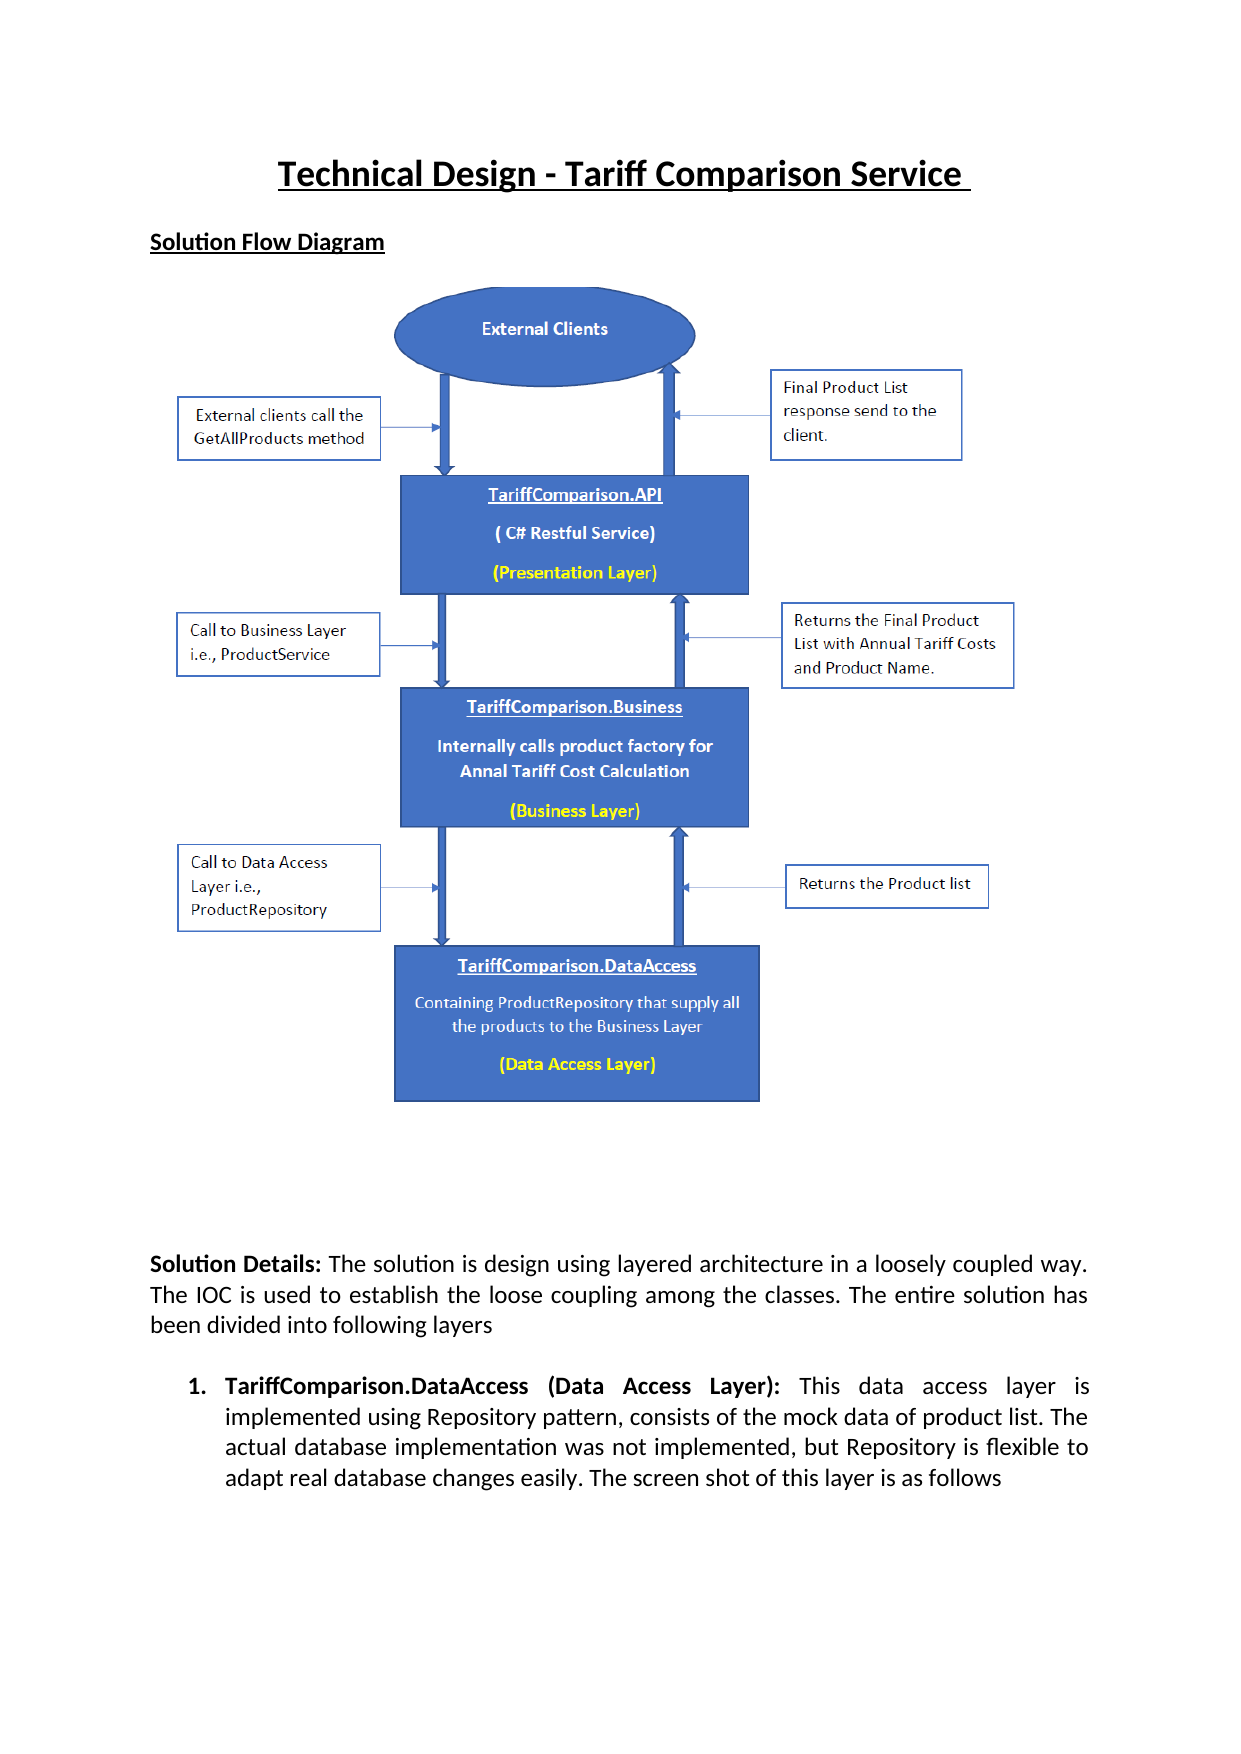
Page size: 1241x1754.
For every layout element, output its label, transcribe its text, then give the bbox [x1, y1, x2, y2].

list TariffComparison.DataAccess (Data Access Layer): This data access layer is implemented using Repository pattern, consists of the mock data of product list. The actual database implementation was not implemented, but Repository is flexible to adapt real database changes easily. The screen shot of this layer is as follows [187, 1371, 1090, 1493]
text Solution Details: The solution is design using layered architecture in a loosely coupled way. The IOC is used to establish the loose coupling among the classes. The entire solution has been divided into following layers [150, 1248, 1090, 1340]
picture [150, 287, 1091, 1188]
text Solution Flow Diagram [150, 226, 1090, 257]
text Technical Design - Tariff Comparison Service [150, 150, 1090, 196]
